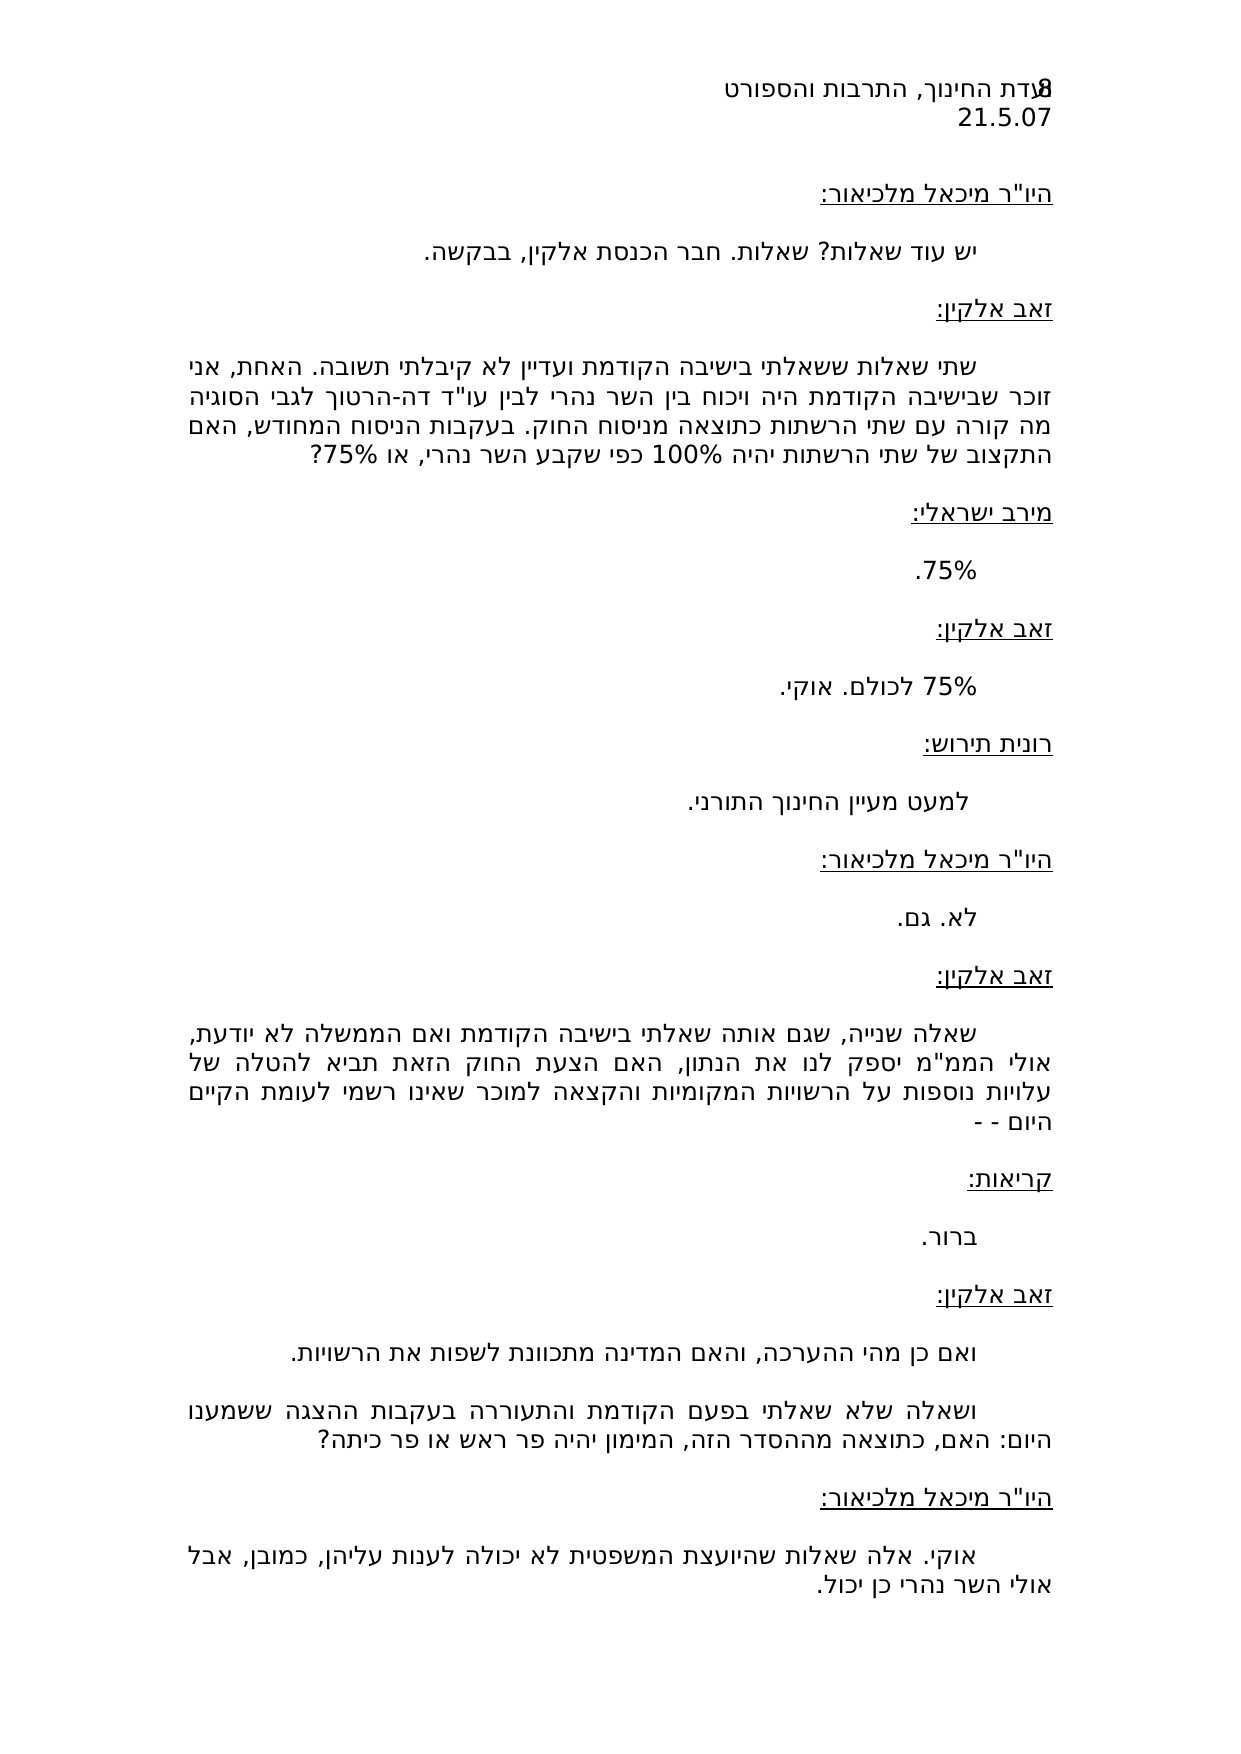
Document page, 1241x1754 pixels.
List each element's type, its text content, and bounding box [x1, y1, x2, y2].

text זאב אלקין: [187, 1280, 1053, 1309]
text ברור. [187, 1222, 1053, 1252]
text 75%. [187, 556, 1053, 585]
text רונית תירוש: [187, 729, 1053, 759]
text למעט מעיין החינוך התורני. [187, 787, 1053, 817]
text יש עוד שאלות? שאלות. חבר הכנסת אלקין, בבקשה. [187, 237, 1053, 266]
text היו"ר מיכאל מלכיאור: [187, 1483, 1053, 1512]
text 75% לכולם. אוקי. [187, 672, 1053, 701]
text אוקי. אלה שאלות שהיועצת המשפטית לא יכולה לענות עליהן, כמובן, אבל אולי השר נהרי כן יכול. [187, 1541, 1053, 1599]
text מירב ישראלי: [187, 498, 1053, 527]
text זאב אלקין: [187, 961, 1053, 990]
text היו"ר מיכאל מלכיאור: [187, 845, 1053, 874]
text שתי שאלות ששאלתי בישיבה הקודמת ועדיין לא קיבלתי תשובה. האחת, אני זוכר שבישיבה הקודמת היה ויכוח בין השר נהרי לבין עו"ד דה-הרטוך לגבי הסוגיה מה קורה עם שתי הרשתות כתוצאה מניסוח החוק. בעקבות הניסוח המחודש, האם התקצוב של שתי הרשתות יהיה 100% כפי שקבע השר נהרי, או 75%? [187, 352, 1053, 469]
text לא. גם. [187, 903, 1053, 932]
text קריאות: [187, 1164, 1053, 1194]
text ושאלה שלא שאלתי בפעם הקודמת והתעוררה בעקבות ההצגה ששמענו היום: האם, כתוצאה מההסדר הזה, המימון יהיה פר ראש או פר כיתה? [187, 1396, 1053, 1454]
text זאב אלקין: [187, 614, 1053, 643]
text ואם כן מהי ההערכה, והאם המדינה מתכוונת לשפות את הרשויות. [187, 1338, 1053, 1367]
text זאב אלקין: [187, 294, 1053, 324]
text היו"ר מיכאל מלכיאור: [187, 179, 1053, 208]
text שאלה שנייה, שגם אותה שאלתי בישיבה הקודמת ואם הממשלה לא יודעת, אולי הממ"מ יספק לנו את הנתון, האם הצעת החוק הזאת תביא להטלה של עלויות נוספות על הרשויות המקומיות והקצאה למוכר שאינו רשמי לעומת הקיים היום - - [187, 1019, 1053, 1136]
